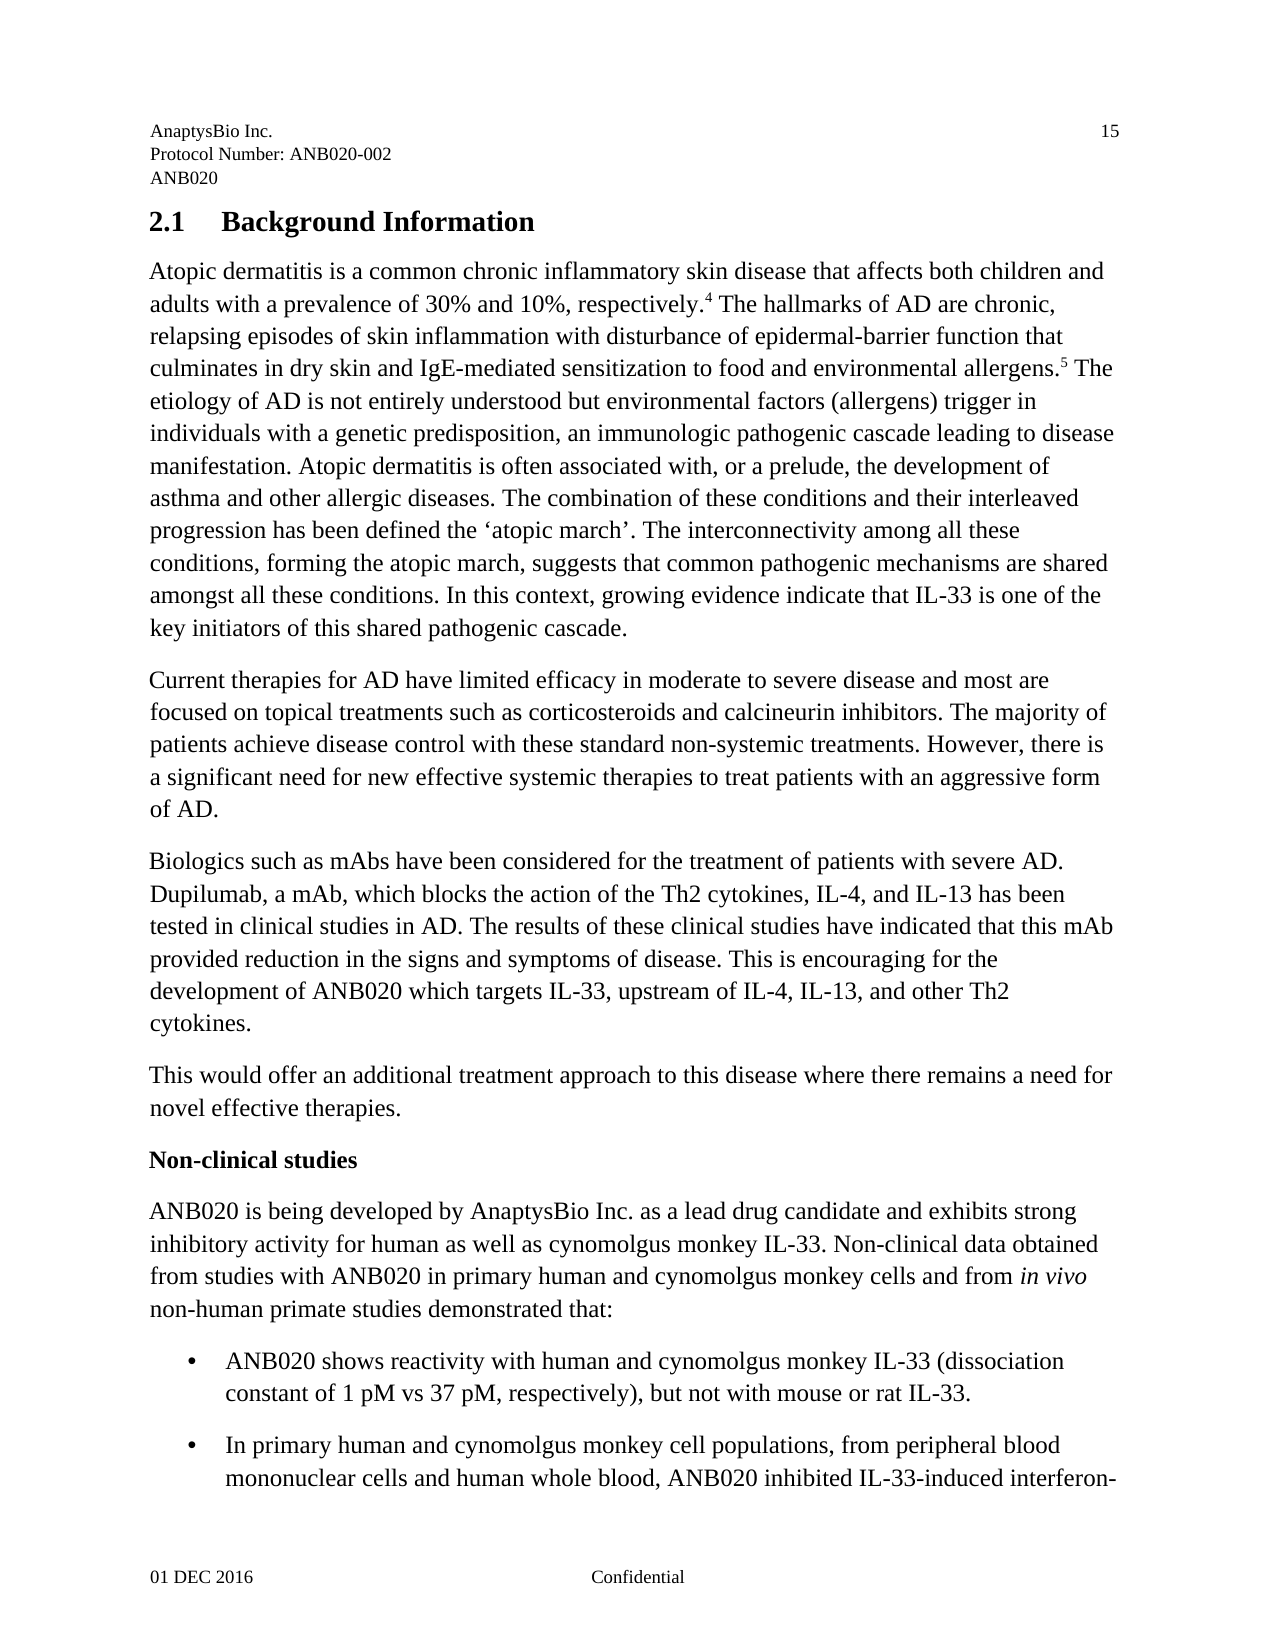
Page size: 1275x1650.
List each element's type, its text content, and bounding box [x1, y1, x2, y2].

text ANB020 is being developed by AnaptysBio Inc. as a lead drug candidate and exhibits strong inhibitory activity for human as well as cynomolgus monkey IL-33. Non-clinical data obtained from studies with ANB020 in primary human and cynomolgus monkey cells and from in vivo non-human primate studies demonstrated that: [148, 1196, 1117, 1322]
text Atopic dermatitis is a common chronic inflammatory skin disease that affects both children and adults with a prevalence of 30% and 10%, respectively.4 The hallmarks of AD are chronic, relapsing episodes of skin inflammation with disturbance of epidermal-barrier function that culminates in dry skin and IgE-mediated sensitization to food and environmental allergens.5 The etiology of AD is not entirely understood but environmental factors (allergens) trigger in individuals with a genetic predisposition, an immunologic pathogenic cascade leading to disease manifestation. Atopic dermatitis is often associated with, or a prelude, the development of asthma and other allergic diseases. The combination of these conditions and their interleaved progression has been defined the ‘atopic march’. The interconnectivity among all these conditions, forming the atopic march, suggests that common pathogenic mechanisms are shared amongst all these conditions. In this context, growing evidence indicate that IL-33 is one of the key initiators of this shared pathogenic cascade. [148, 256, 1117, 641]
subtitle Non-clinical studies [148, 1145, 1089, 1174]
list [187, 1430, 1117, 1492]
subtitle 2.1 Background Information [148, 204, 1124, 238]
text This would offer an additional treatment approach to this disease where there remains a need for novel effective therapies. [148, 1061, 1117, 1122]
list ANB020 shows reactivity with human and cynomolgus monkey IL-33 (dissociation constant of 1 pM vs 37 pM, respectively), but not with mouse or rat IL-33. [187, 1346, 1117, 1407]
text Biologics such as mAbs have been considered for the treatment of patients with severe AD. Dupilumab, a mAb, which blocks the action of the Th2 cytokines, IL-4, and IL-13 has been tested in clinical studies in AD. The results of these clinical studies have indicated that this mAb provided reduction in the signs and symptoms of disease. This is encouraging for the development of ANB020 which targets IL-33, upstream of IL-4, IL-13, and other Th2 cytokines. [148, 846, 1117, 1037]
text Current therapies for AD have limited efficacy in moderate to severe disease and most are focused on topical treatments such as corticosteroids and calcineurin inhibitors. The majority of patients achieve disease control with these standard non-systemic treatments. However, there is a significant need for new effective systemic therapies to treat patients with an aggressive form of AD. [148, 665, 1117, 823]
